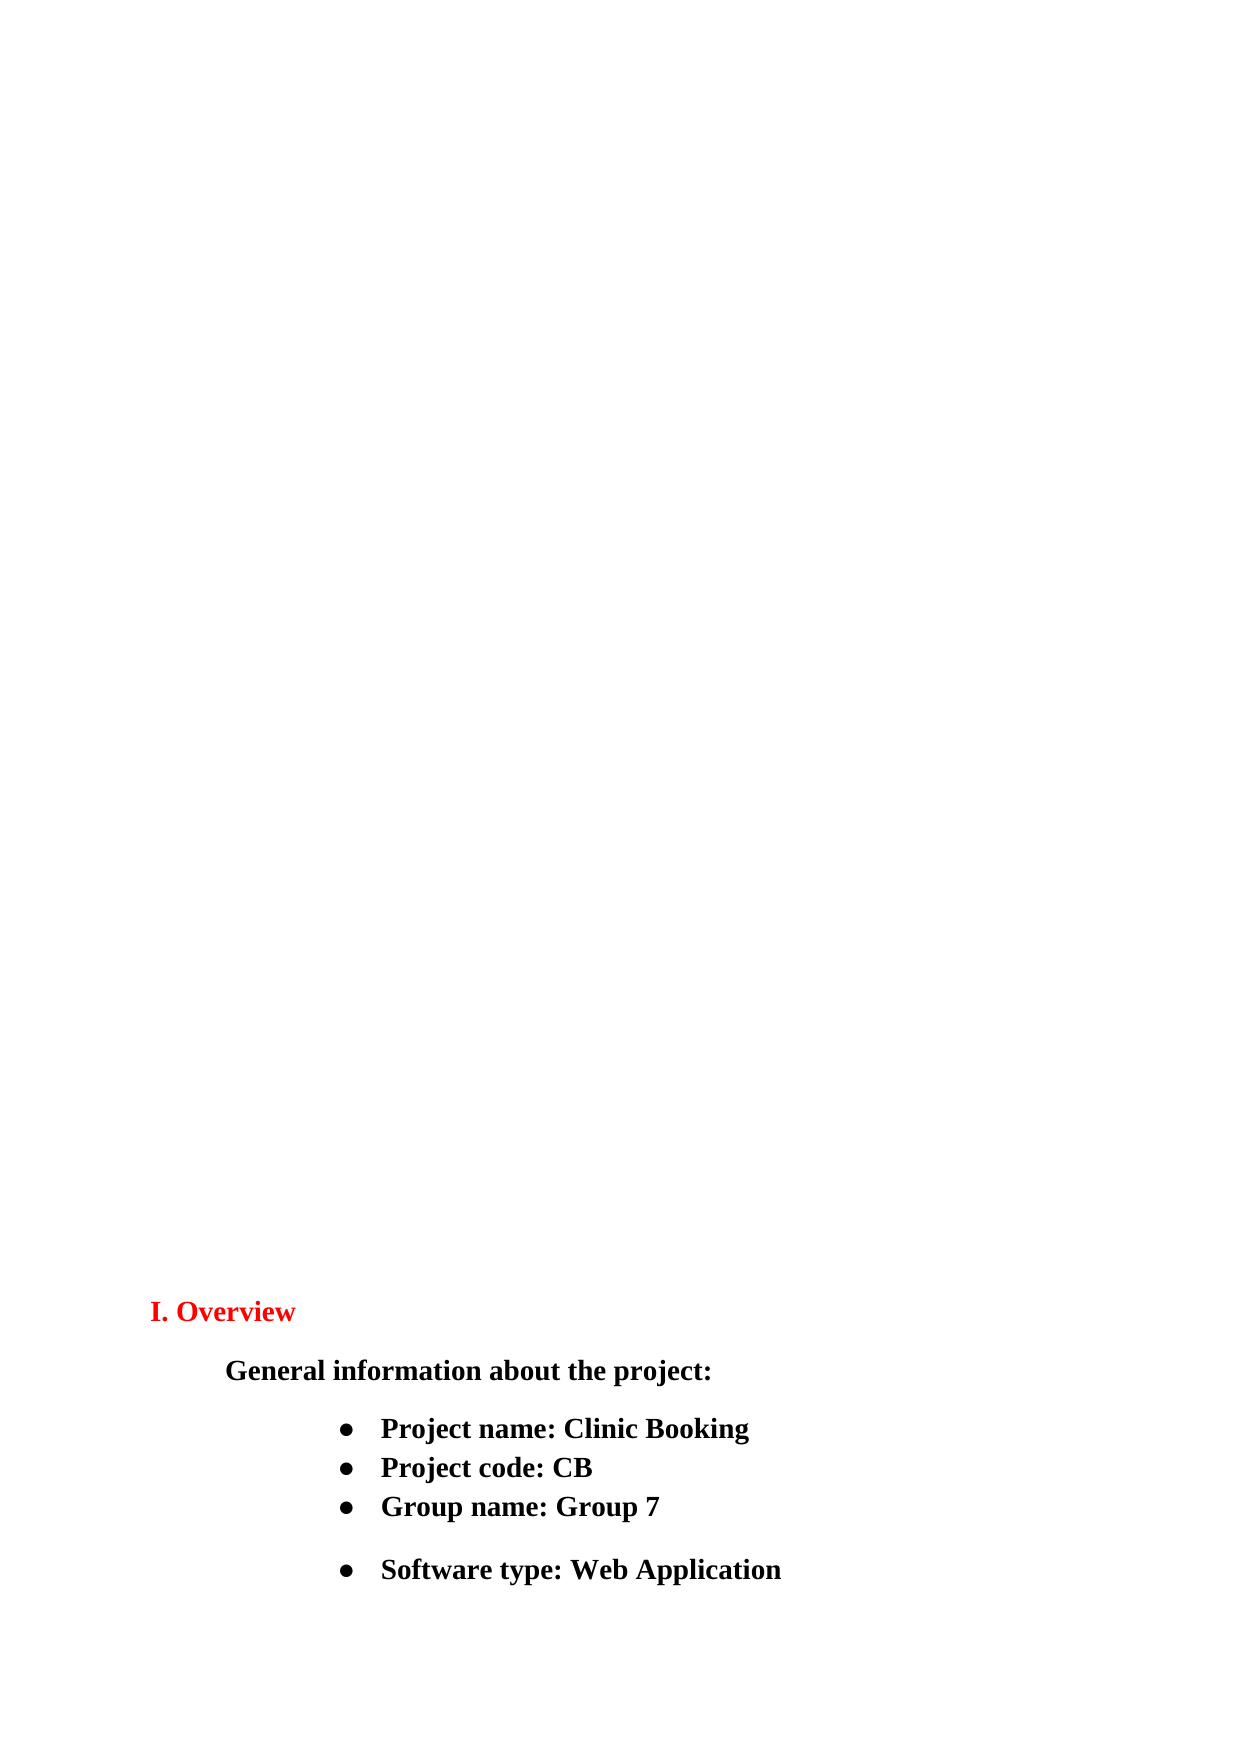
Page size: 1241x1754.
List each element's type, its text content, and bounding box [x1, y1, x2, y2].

text ● Project name: Clinic Booking [337, 1412, 1090, 1445]
text ● Project code: CB [337, 1450, 1090, 1484]
subtitle I. Overview [150, 1294, 1090, 1328]
text ● Software type: Web Application [337, 1552, 1090, 1586]
text ● Group name: Group 7 [337, 1489, 1090, 1522]
text General information about the project: [225, 1353, 1090, 1387]
